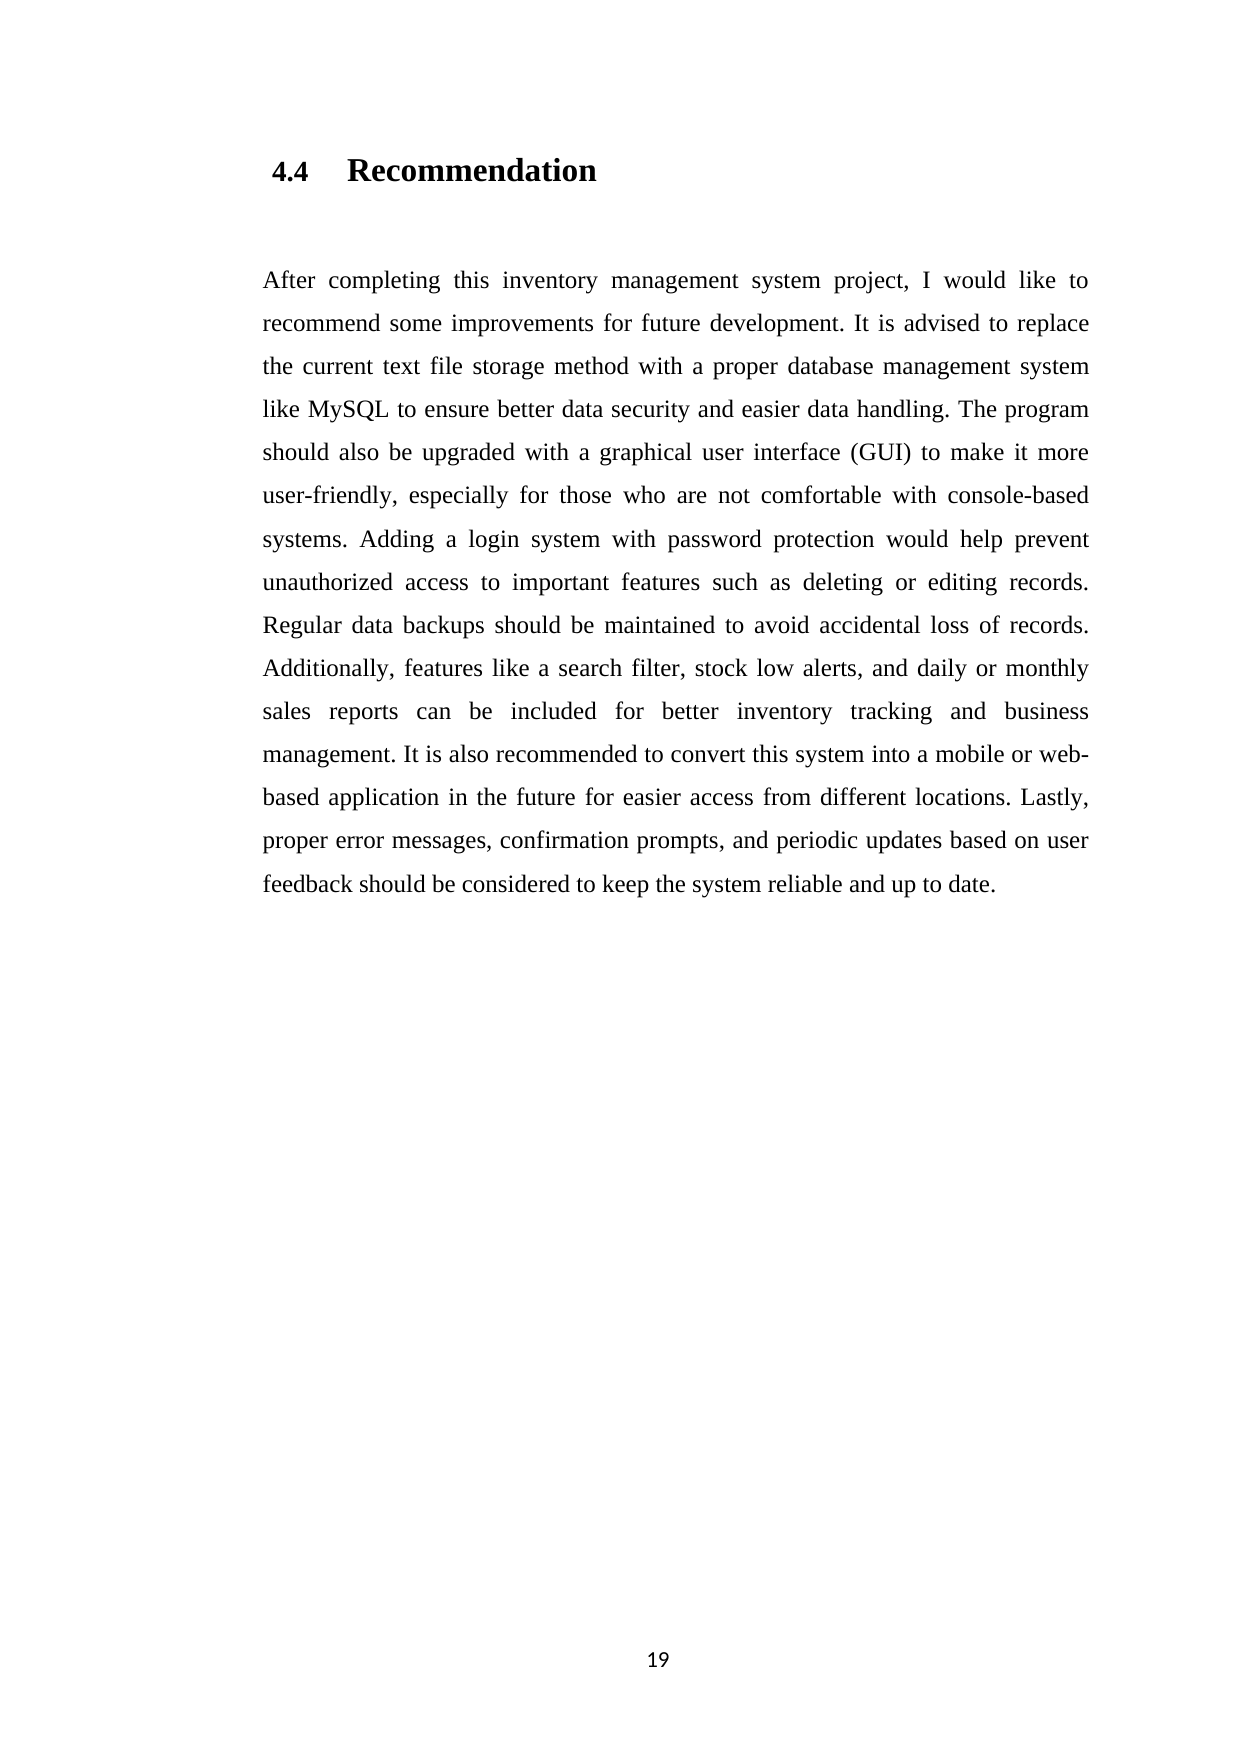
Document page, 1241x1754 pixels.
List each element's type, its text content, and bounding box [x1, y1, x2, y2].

text After completing this inventory management system project, I would like to recommend some improvements for future development. It is advised to replace the current text file storage method with a proper database management system like MySQL to ensure better data security and easier data handling. The program should also be upgraded with a graphical user interface (GUI) to make it more user-friendly, especially for those who are not comfortable with console-based systems. Adding a login system with password protection would help prevent unauthorized access to important features such as deleting or editing records. Regular data backups should be maintained to avoid accidental loss of records. Additionally, features like a search filter, stock low alerts, and daily or monthly sales reports can be included for better inventory tracking and business management. It is also recommended to convert this system into a mobile or web-based application in the future for easier access from different locations. Lastly, proper error messages, confirmation prompts, and periodic updates based on user feedback should be considered to keep the system reliable and up to date. [262, 265, 1090, 897]
list Recommendation [272, 150, 1090, 188]
